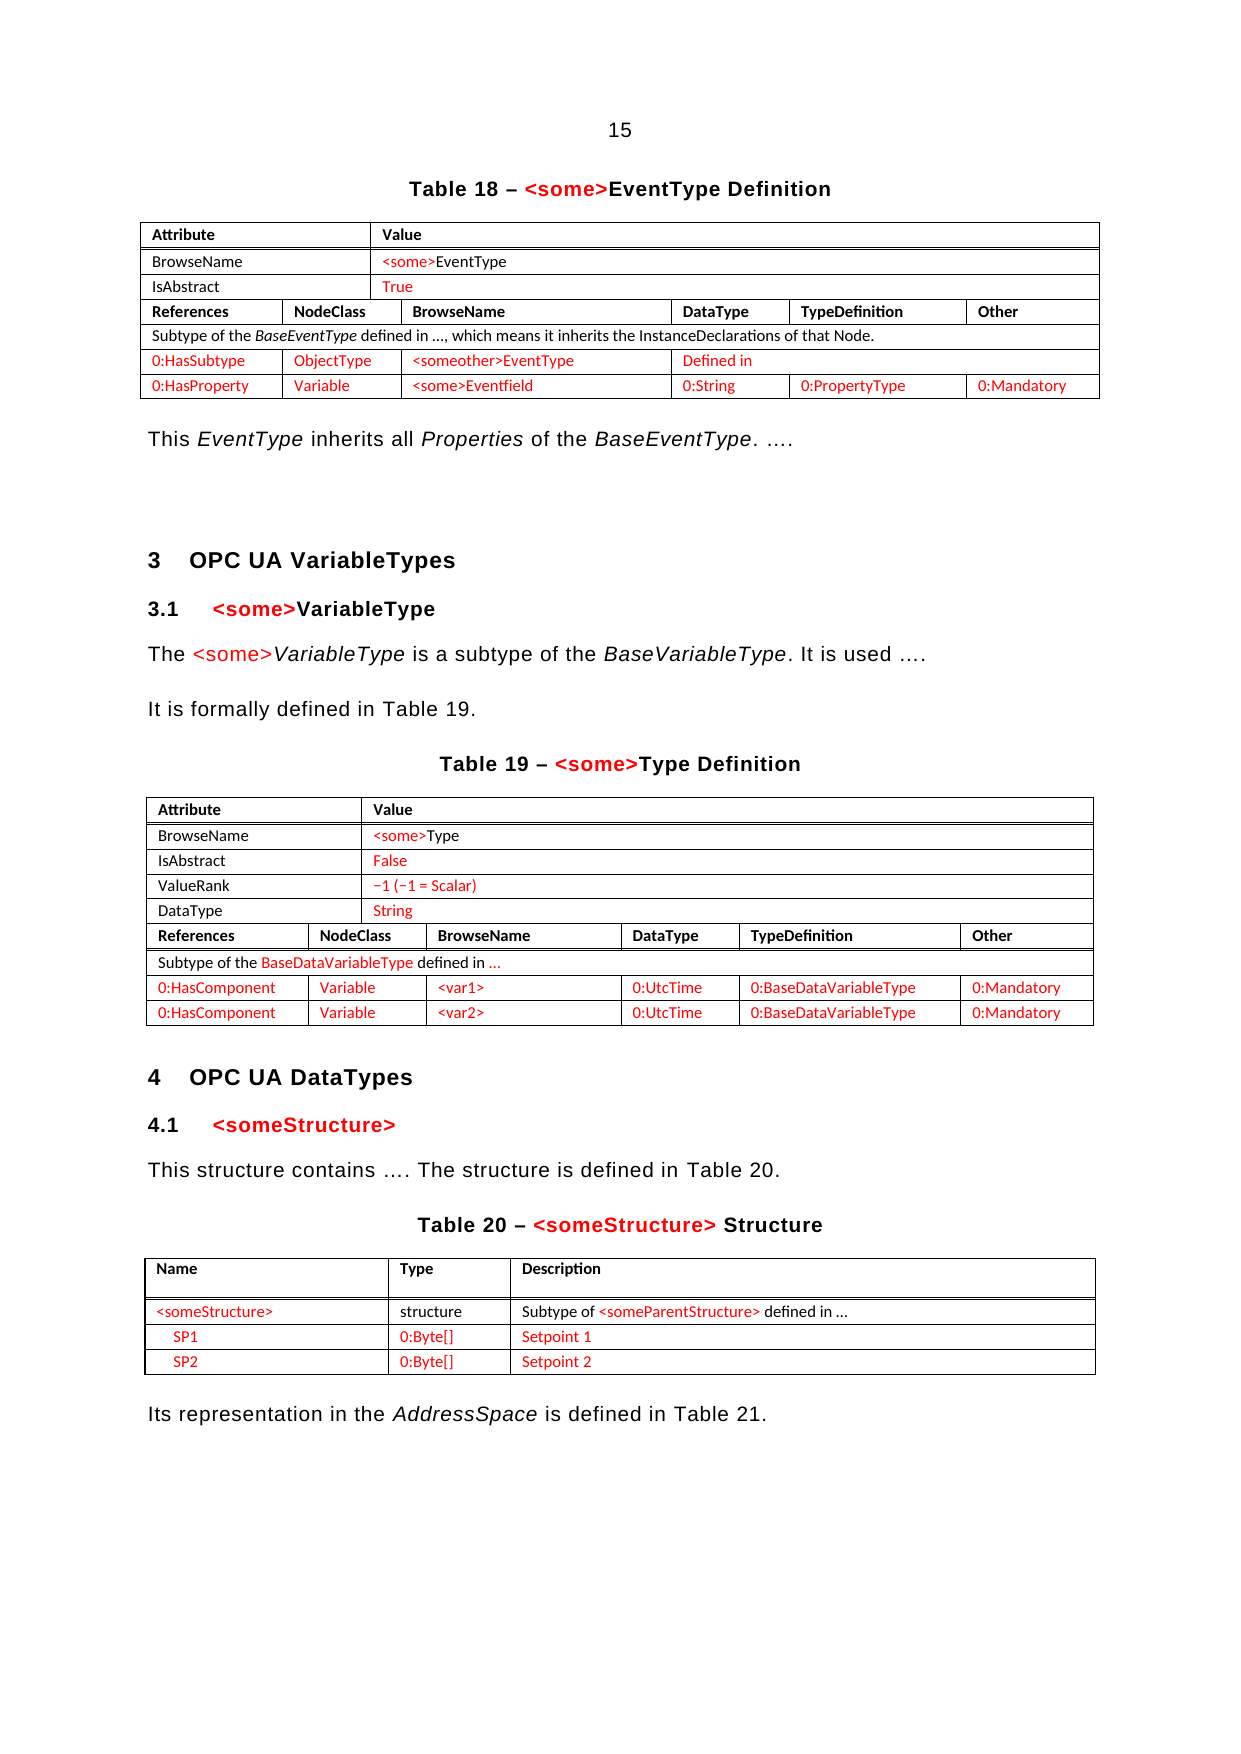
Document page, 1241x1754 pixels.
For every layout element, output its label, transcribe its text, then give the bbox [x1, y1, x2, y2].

table_cell SP2 [146, 1350, 388, 1374]
table_cell IsAbstract [141, 275, 370, 299]
subtitle <someStructure> [148, 1113, 1092, 1137]
table_cell 0:BaseDataVariableType [740, 976, 960, 1000]
table_cell 0:UtcTime [622, 1001, 739, 1025]
table_cell Variable [309, 1001, 426, 1025]
table_cell 0:Byte[] [389, 1350, 510, 1374]
table_cell TypeDefinition [740, 924, 960, 948]
table_cell <var2> [427, 1001, 621, 1025]
table_cell ObjectType [283, 350, 401, 373]
table_cell True [371, 275, 1099, 299]
table_cell <var1> [427, 976, 621, 1000]
table_cell Variable [309, 976, 426, 1000]
subtitle OPC UA DataTypes [148, 1063, 1092, 1090]
table_cell Variable [283, 375, 401, 398]
table_cell ValueRank [147, 875, 361, 898]
table_cell <some>Type [362, 825, 1093, 848]
table_cell BrowseName [147, 825, 361, 848]
table_cell 0:Byte[] [389, 1325, 510, 1349]
table_cell 0:HasProperty [141, 375, 282, 398]
table_header Description [511, 1259, 1095, 1297]
table_header Value [362, 798, 1093, 822]
table_cell 0:Mandatory [961, 976, 1093, 1000]
table_cell DataType [147, 899, 361, 923]
table_cell False [362, 850, 1093, 873]
table_cell <some>Eventfield [402, 375, 671, 398]
table_cell BrowseName [427, 924, 621, 948]
table_cell structure [389, 1300, 510, 1324]
table_cell References [141, 300, 282, 324]
table_cell 0:HasComponent [147, 976, 308, 1000]
table_cell SP1 [146, 1325, 388, 1349]
table_cell 0:String [672, 375, 789, 398]
table_cell Defined in [672, 350, 1099, 373]
table_header Name [146, 1259, 388, 1297]
table_cell BrowseName [141, 250, 370, 274]
subtitle <some>VariableType [148, 597, 1092, 621]
table_cell Subtype of the BaseEventType defined in …, which means it inherits the InstanceDeclarations of that Node. [141, 325, 1099, 348]
table_header Attribute [147, 798, 361, 822]
table_cell <someother>EventType [402, 350, 671, 373]
table_cell 0:PropertyType [790, 375, 966, 398]
table_header Attribute [141, 223, 370, 247]
table_header Type [389, 1259, 510, 1297]
table_cell References [147, 924, 308, 948]
table_cell IsAbstract [147, 850, 361, 873]
table_header Value [371, 223, 1099, 247]
table_cell −1 (−1 = Scalar) [362, 875, 1093, 898]
table_cell NodeClass [283, 300, 401, 324]
table_cell TypeDefinition [790, 300, 966, 324]
text The <some>VariableType is a subtype of the BaseVariableType. It is used …. [148, 641, 1092, 665]
table_cell 0:BaseDataVariableType [740, 1001, 960, 1025]
table_cell 0:HasSubtype [141, 350, 282, 373]
table_cell Setpoint 1 [511, 1325, 1095, 1349]
table_cell Other [967, 300, 1099, 324]
table_cell 0:UtcTime [622, 976, 739, 1000]
table_cell <some>EventType [371, 250, 1099, 274]
table_cell String [362, 899, 1093, 923]
table_cell Setpoint 2 [511, 1350, 1095, 1374]
table_cell Subtype of <someParentStructure> defined in … [511, 1300, 1095, 1324]
table_cell DataType [622, 924, 739, 948]
table_cell NodeClass [309, 924, 426, 948]
table_cell 0:Mandatory [961, 1001, 1093, 1025]
table_cell Subtype of the BaseDataVariableType defined in … [147, 951, 1093, 975]
table_cell 0:HasComponent [147, 1001, 308, 1025]
table_cell 0:Mandatory [967, 375, 1099, 398]
table_cell <someStructure> [146, 1300, 388, 1324]
table_cell Other [961, 924, 1093, 948]
table_cell BrowseName [402, 300, 671, 324]
subtitle OPC UA VariableTypes [148, 547, 1092, 574]
text This EventType inherits all Properties of the BaseEventType. …. [148, 427, 1092, 451]
table_cell DataType [672, 300, 789, 324]
